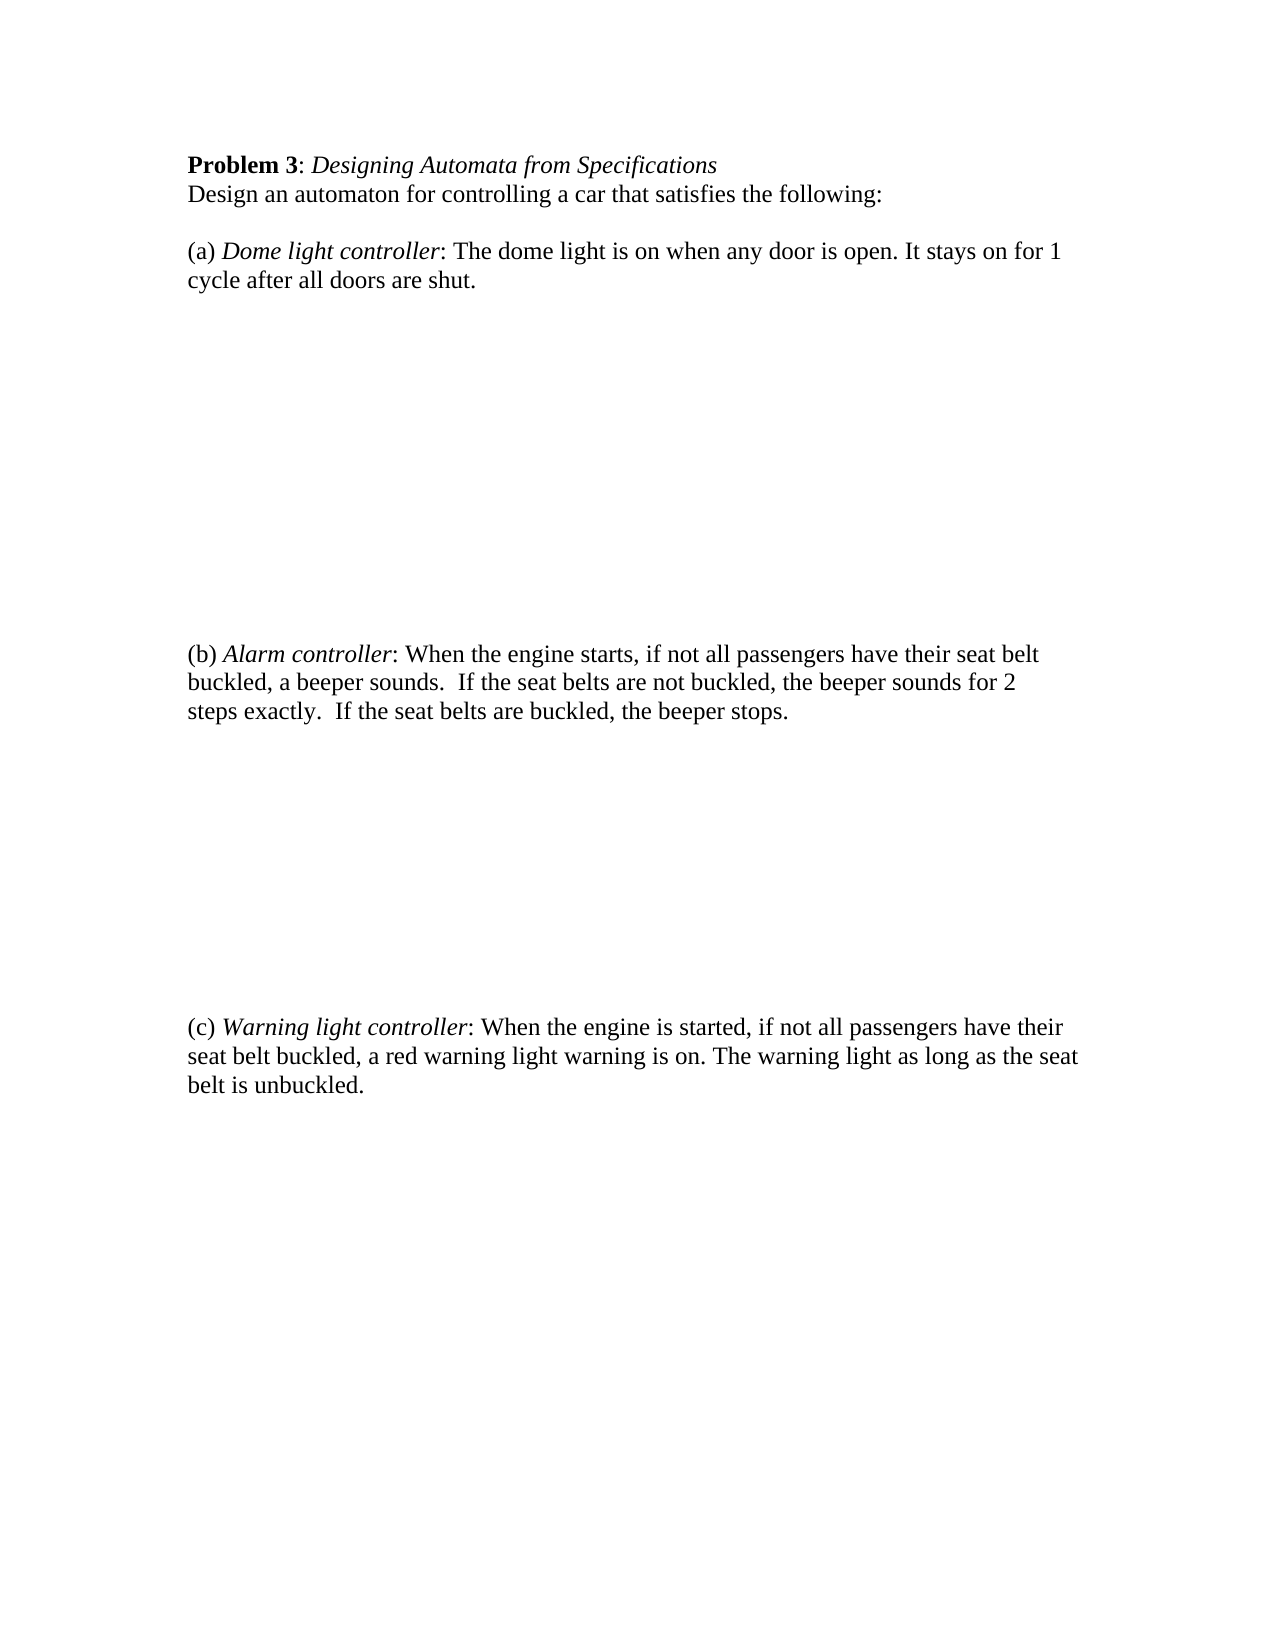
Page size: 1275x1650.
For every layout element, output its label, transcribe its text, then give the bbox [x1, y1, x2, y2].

text (c) Warning light controller: When the engine is started, if not all passengers have their seat belt buckled, a red warning light warning is on. The warning light as long as the seat belt is unbuckled. [187, 1012, 1087, 1099]
text (b) Alarm controller: When the engine starts, if not all passengers have their seat belt buckled, a beeper sounds. If the seat belts are not buckled, the beeper sounds for 2 steps exactly. If the seat belts are buckled, the beeper stops. [187, 639, 1087, 725]
text (a) Dome light controller: The dome light is on when any door is open. It stays on for 1 cycle after all doors are shut. [187, 236, 1087, 294]
text Problem 3: Designing Automata from Specifications [187, 150, 1087, 179]
text Design an automaton for controlling a car that satisfies the following: [187, 179, 1087, 207]
